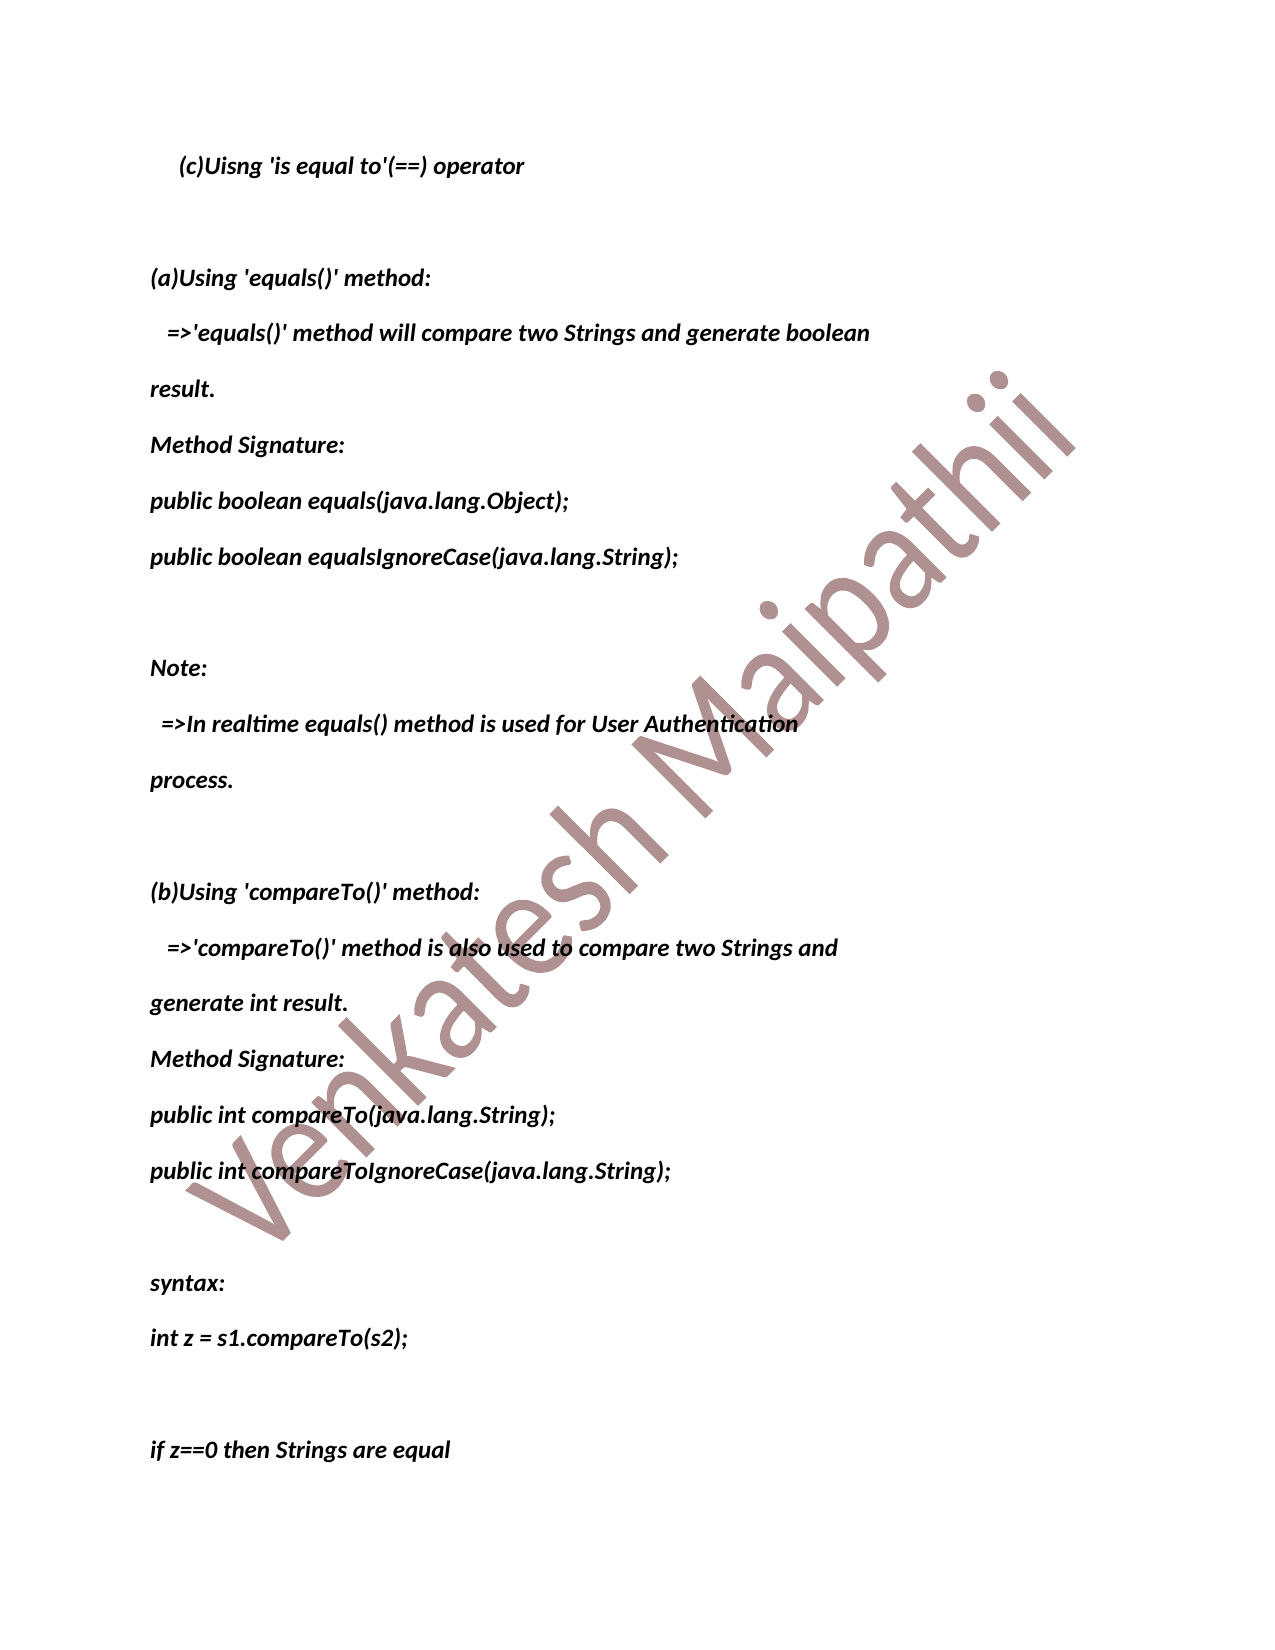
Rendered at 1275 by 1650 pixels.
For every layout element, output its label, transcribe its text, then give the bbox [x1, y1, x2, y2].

text (a)Using 'equals()' method: [150, 262, 1125, 292]
text Method Signature: [150, 1043, 1125, 1074]
text process. [150, 764, 1125, 795]
text Method Signature: [150, 429, 1125, 460]
text public boolean equals(java.lang.Object); [150, 485, 1125, 516]
text public int compareToIgnoreCase(java.lang.String); [150, 1155, 1125, 1186]
text generate int result. [150, 987, 1125, 1018]
text public int compareTo(java.lang.String); [150, 1099, 1125, 1130]
text syntax: [150, 1267, 1125, 1297]
text int z = s1.compareTo(s2); [150, 1322, 1125, 1353]
text Note: [150, 652, 1125, 683]
text result. [150, 373, 1125, 404]
text =>In realtime equals() method is used for User Authentication [150, 708, 1125, 739]
text =>'compareTo()' method is also used to compare two Strings and [150, 932, 1125, 962]
text (b)Using 'compareTo()' method: [150, 876, 1125, 906]
text if z==0 then Strings are equal [150, 1434, 1125, 1465]
text =>'equals()' method will compare two Strings and generate boolean [150, 317, 1125, 348]
text public boolean equalsIgnoreCase(java.lang.String); [150, 541, 1125, 571]
text (c)Uisng 'is equal to'(==) operator [150, 150, 1125, 181]
